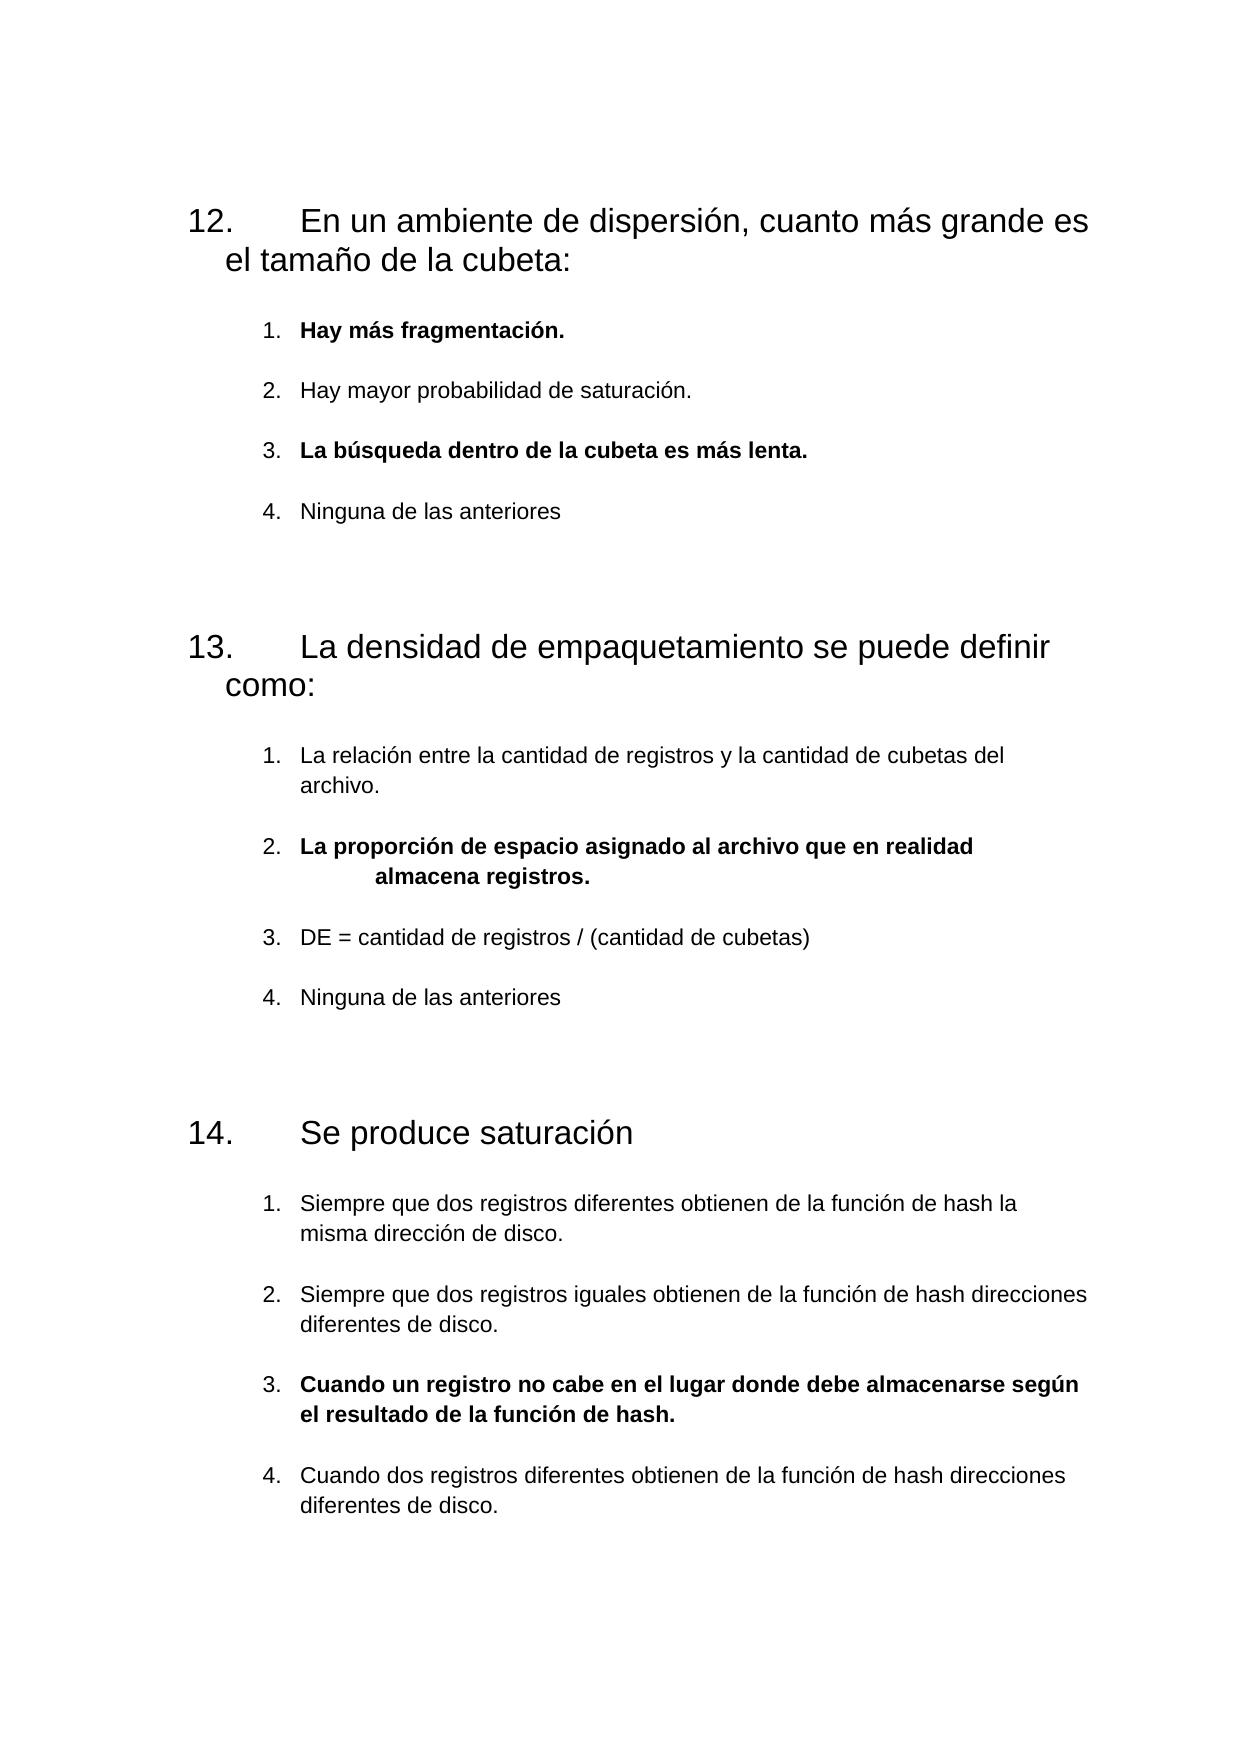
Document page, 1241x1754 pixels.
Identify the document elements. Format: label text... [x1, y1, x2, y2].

list Cuando un registro no cabe en el lugar donde debe almacenarse según el resultado de la función de hash. [262, 1371, 1090, 1458]
list La relación entre la cantidad de registros y la cantidad de cubetas del archivo. [262, 742, 1090, 829]
list La proporción de espacio asignado al archivo que en realidad almacena registros. [262, 833, 1090, 920]
list Cuando dos registros diferentes obtienen de la función de hash direcciones diferentes de disco. [262, 1462, 1090, 1548]
list Siempre que dos registros iguales obtienen de la función de hash direcciones diferentes de disco. [262, 1281, 1090, 1367]
list DE = cantidad de registros / (cantidad de cubetas) [262, 923, 1090, 980]
list Hay mayor probabilidad de saturación. [262, 377, 1090, 434]
subtitle En un ambiente de dispersión, cuanto más grande es el tamaño de la cubeta: [187, 201, 1090, 317]
list Ninguna de las anteriores [262, 984, 1090, 1037]
list La búsqueda dentro de la cubeta es más lenta. [262, 437, 1090, 494]
list Ninguna de las anteriores [262, 498, 1090, 551]
subtitle Se produce saturación: repetida [187, 1113, 1090, 1190]
list Siempre que dos registros diferentes obtienen de la función de hash la misma dirección de disco. [262, 1190, 1090, 1277]
list Hay más fragmentación. [262, 317, 1090, 373]
subtitle La densidad de empaquetamiento se puede definir como: [187, 627, 1090, 742]
